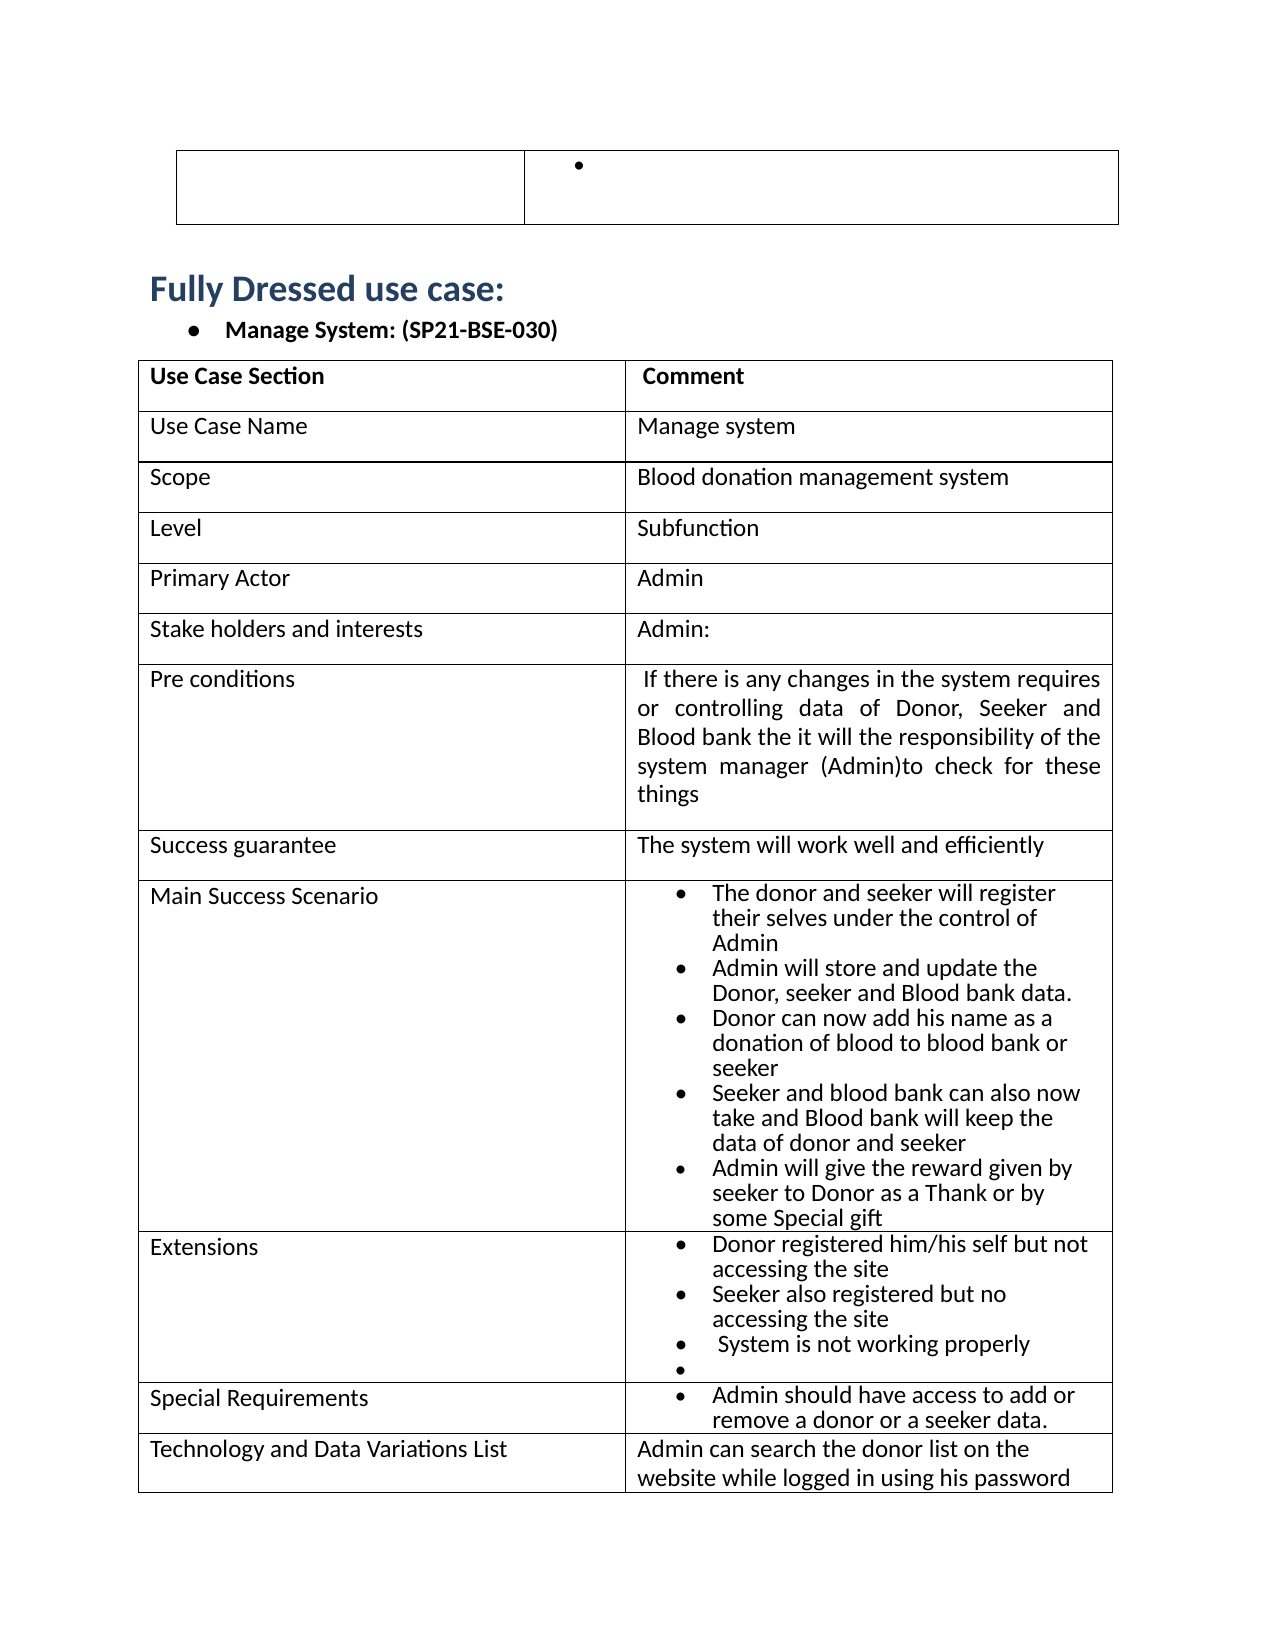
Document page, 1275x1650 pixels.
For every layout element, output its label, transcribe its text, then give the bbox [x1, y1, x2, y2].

table_header Comment [626, 361, 1112, 411]
table_cell [525, 151, 1118, 224]
table_cell Subfunction [626, 513, 1112, 563]
table_cell The system will work well and efficiently [626, 831, 1112, 880]
table_cell Special Requirements [139, 1383, 625, 1433]
table_cell Admin [626, 564, 1112, 613]
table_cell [626, 1434, 1112, 1492]
table_cell The donor and seeker will register their selves under the control of Admin Admin will store and update the Donor, seeker and Blood bank data. Donor can now add his name as a donation of blood to blood bank or seeker Seeker and blood bank can also now take and Blood bank will keep the data of donor and seeker Admin will give the reward given by seeker to Donor as a Thank or by some Special gift [626, 881, 1112, 1231]
table_cell Admin: [626, 614, 1112, 664]
table_cell Extensions [139, 1232, 625, 1382]
table_cell Admin should have access to add or remove a donor or a seeker data. [626, 1383, 1112, 1433]
table_header Use Case Section [139, 361, 625, 411]
table_cell Stake holders and interests [139, 614, 625, 664]
table_cell Scope [139, 463, 625, 512]
table_cell [177, 151, 524, 224]
table_cell Pre conditions [139, 665, 625, 829]
table_cell Manage system [626, 412, 1112, 461]
text Fully Dressed use case: [150, 281, 1125, 306]
table_cell Level [139, 513, 625, 563]
table_cell If there is any changes in the system requires or controlling data of Donor, Seeker and Blood bank the it will the responsibility of the system manager (Admin)to check for these things [626, 665, 1112, 829]
table_cell Use Case Name [139, 412, 625, 461]
table_cell Primary Actor [139, 564, 625, 613]
list Manage System: (SP21-BSE-030) [187, 317, 1125, 343]
table_cell Main Success Scenario [139, 881, 625, 1231]
table_cell Donor registered him/his self but not accessing the site Seeker also registered but no accessing the site System is not working properly [626, 1232, 1112, 1382]
table_cell Blood donation management system [626, 463, 1112, 512]
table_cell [139, 1434, 625, 1492]
table_cell Success guarantee [139, 831, 625, 880]
